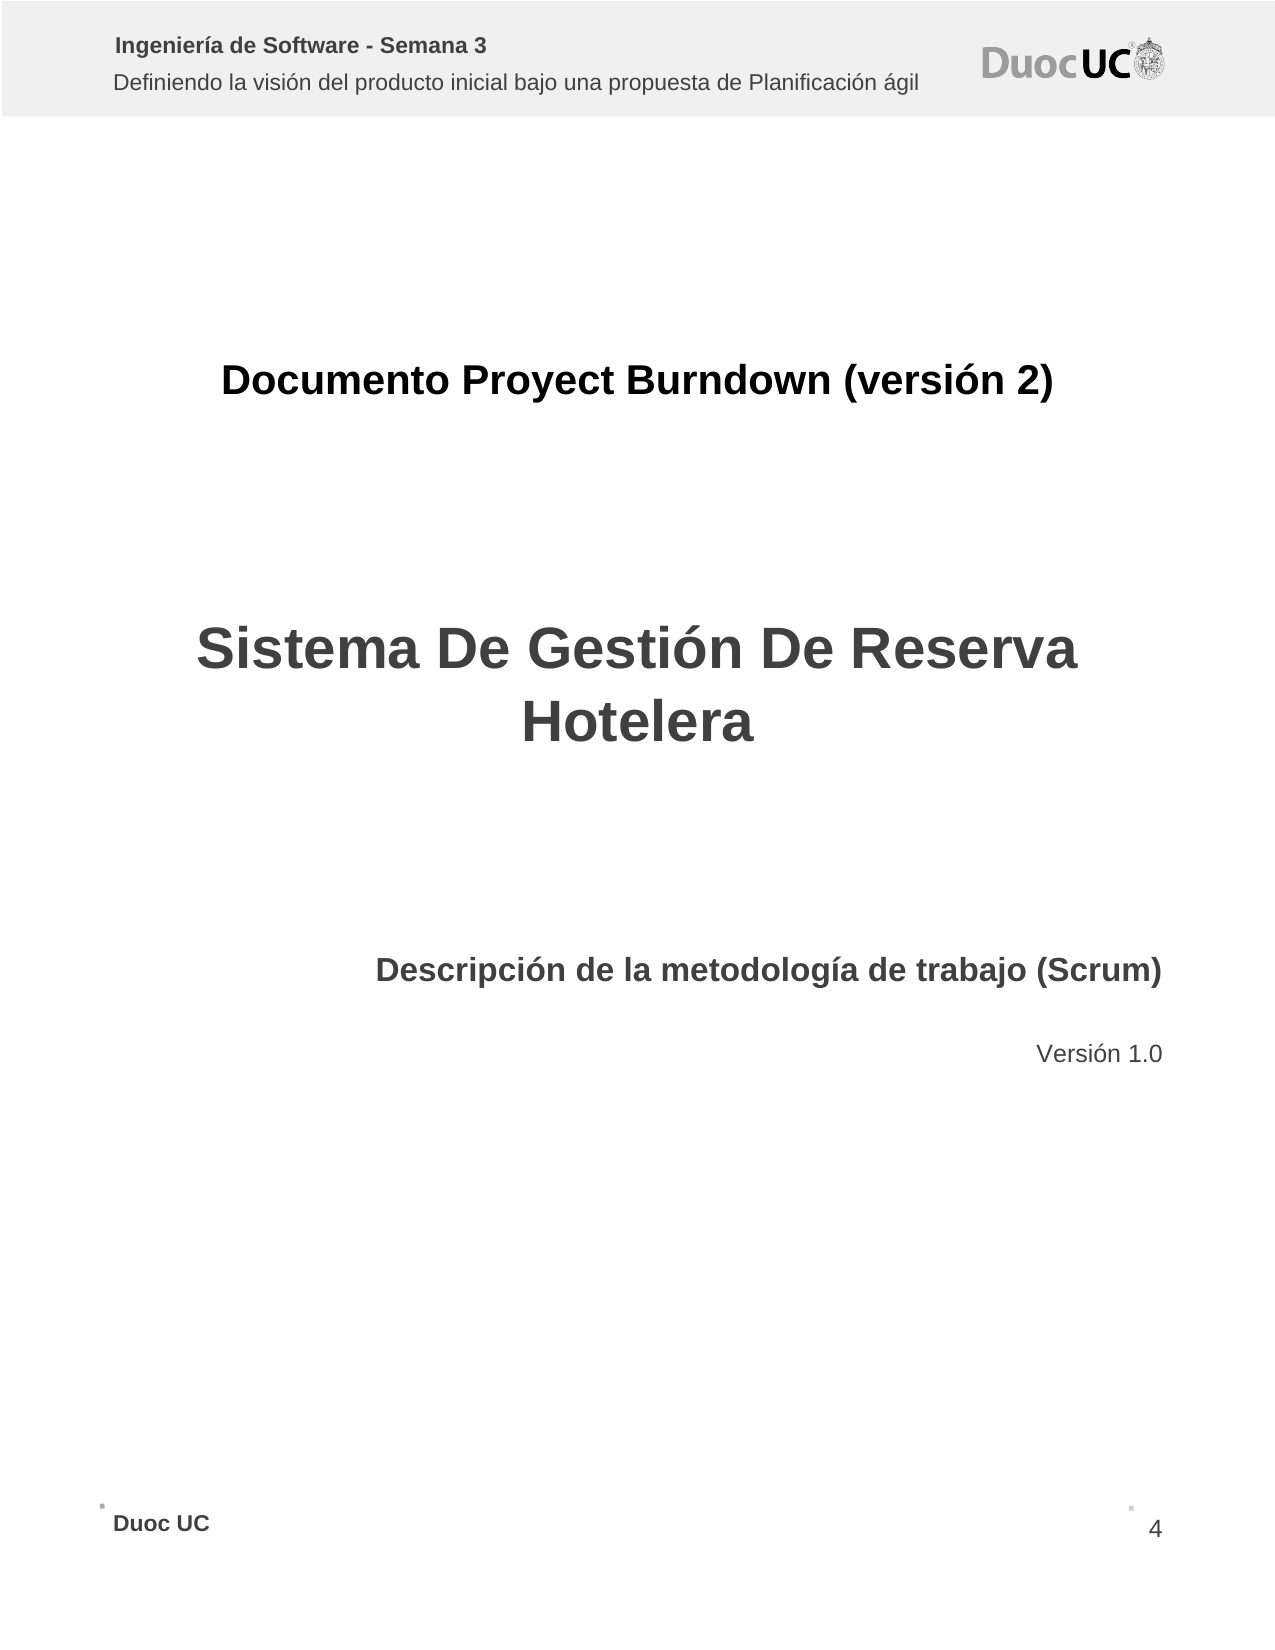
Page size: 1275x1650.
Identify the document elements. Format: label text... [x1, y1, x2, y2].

text Descripción de la metodología de trabajo (Scrum) [112, 950, 1162, 988]
text Documento Proyect Burndown (versión 2) [112, 355, 1162, 403]
text Sistema De Gestión De Reserva Hotelera [112, 614, 1162, 754]
picture [963, 13, 1183, 104]
text Versión 1.0 [112, 1039, 1162, 1068]
